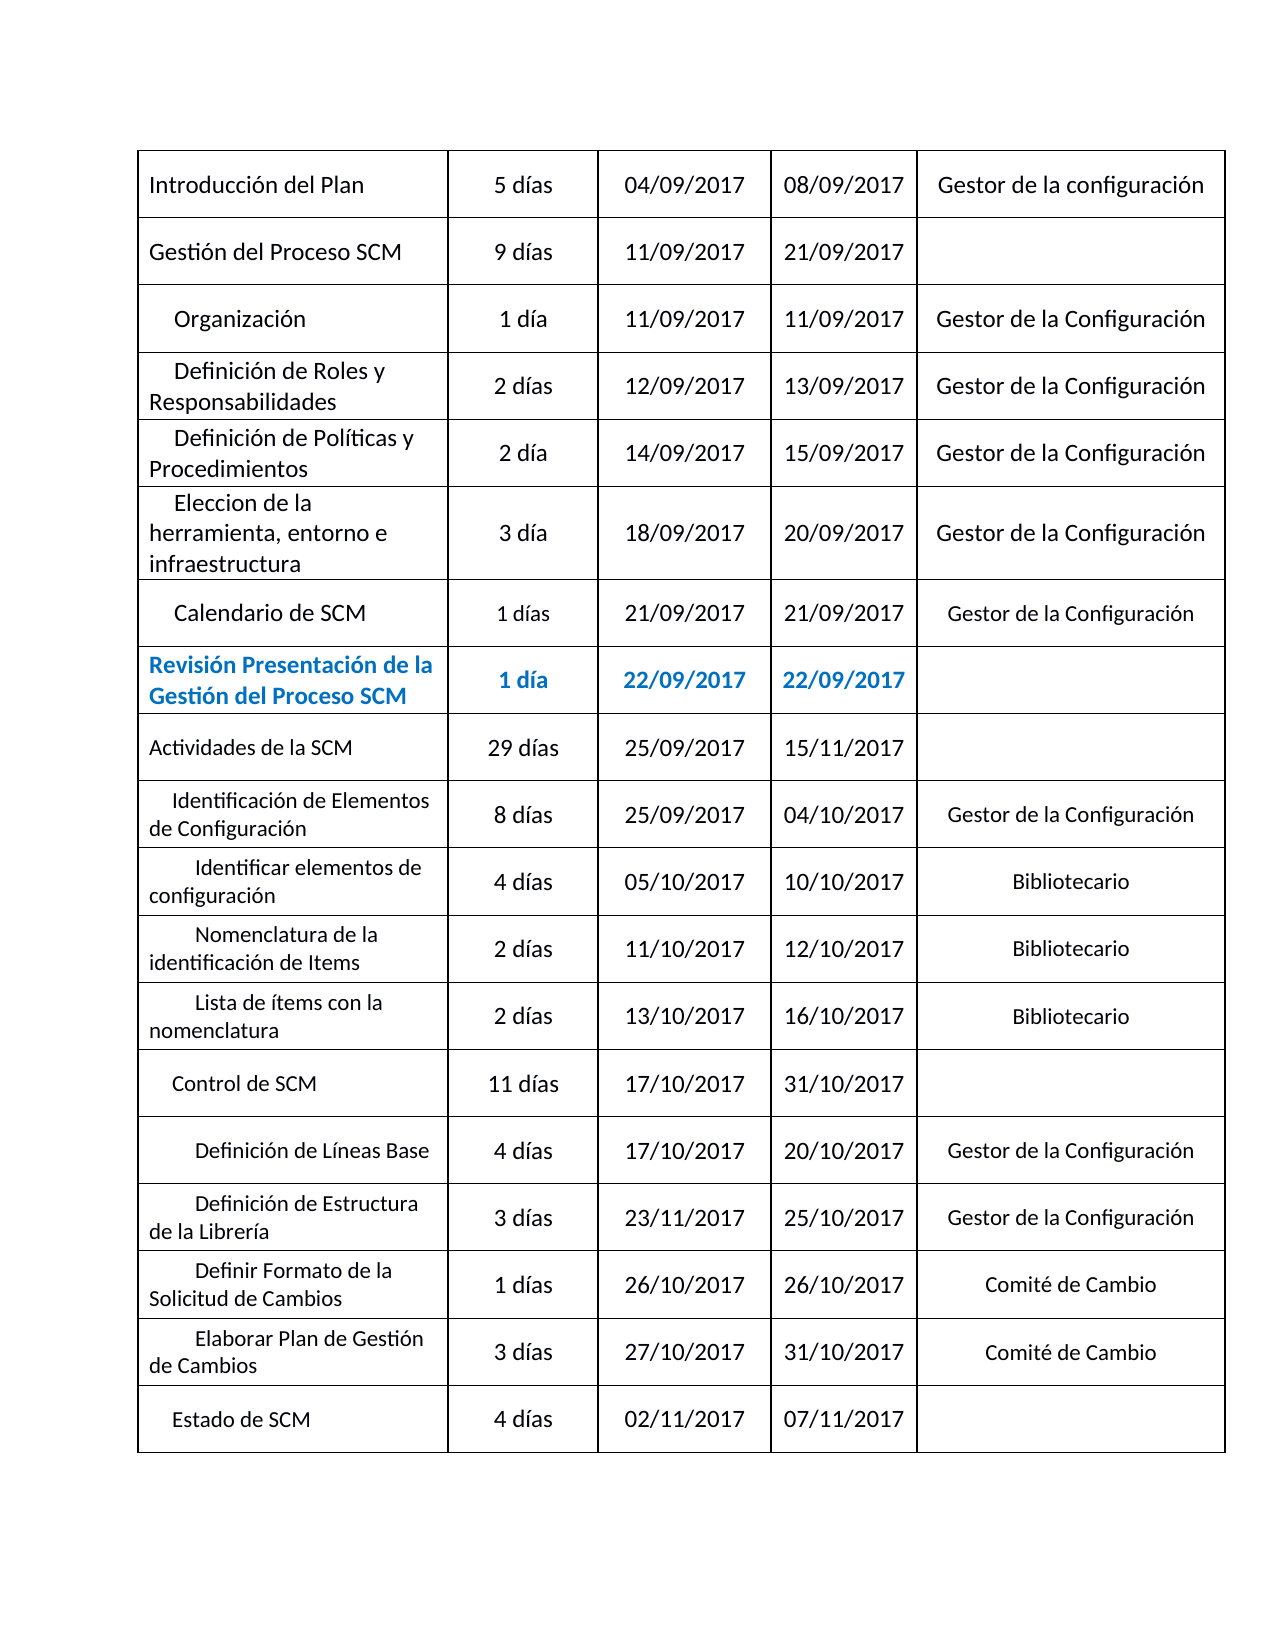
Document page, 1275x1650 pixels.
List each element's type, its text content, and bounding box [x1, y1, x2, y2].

table_cell Comité de Cambio [918, 1319, 1224, 1385]
table_cell Gestor de la Configuración [918, 580, 1224, 646]
table_cell 4 días [449, 848, 597, 914]
table_cell Bibliotecario [918, 916, 1224, 982]
table_cell 02/11/2017 [599, 1386, 770, 1452]
table_cell 13/10/2017 [599, 983, 770, 1049]
table_cell 05/10/2017 [599, 848, 770, 914]
table_cell Revisión Presentación de la Gestión del Proceso SCM [139, 647, 447, 713]
table_cell Identificar elementos de configuración [139, 848, 447, 914]
table_cell 21/09/2017 [772, 580, 916, 646]
table_cell 2 días [449, 353, 597, 419]
table_cell 2 días [449, 983, 597, 1049]
table_cell Identificación de Elementos de Configuración [139, 781, 447, 847]
table_cell Gestor de la Configuración [918, 353, 1224, 419]
table_cell 11/09/2017 [599, 218, 770, 284]
table_cell [918, 1386, 1224, 1452]
table_cell 8 días [449, 781, 597, 847]
table_cell Gestor de la Configuración [918, 781, 1224, 847]
table_cell Bibliotecario [918, 983, 1224, 1049]
table_cell Organización [139, 285, 447, 352]
table_cell 04/09/2017 [599, 151, 770, 217]
table_cell Gestor de la Configuración [918, 487, 1224, 578]
table_cell Lista de ítems con la nomenclatura [139, 983, 447, 1049]
table_cell 17/10/2017 [599, 1050, 770, 1116]
table_cell 1 días [449, 580, 597, 646]
table_cell 22/09/2017 [599, 647, 770, 713]
table_cell Introducción del Plan [139, 151, 447, 217]
table_cell Estado de SCM [139, 1386, 447, 1452]
table_cell 20/10/2017 [772, 1117, 916, 1183]
table_cell Definición de Políticas y Procedimientos [139, 420, 447, 486]
table_cell [918, 1050, 1224, 1116]
table_cell 25/09/2017 [599, 781, 770, 847]
table_cell 27/10/2017 [599, 1319, 770, 1385]
table_cell 21/09/2017 [599, 580, 770, 646]
table_cell Gestor de la Configuración [918, 1184, 1224, 1250]
table_cell 10/10/2017 [772, 848, 916, 914]
table_cell 3 días [449, 1319, 597, 1385]
table_cell 21/09/2017 [772, 218, 916, 284]
table_cell 5 días [449, 151, 597, 217]
table_cell [918, 218, 1224, 284]
table_cell 26/10/2017 [599, 1251, 770, 1318]
table_cell 20/09/2017 [772, 487, 916, 578]
table_cell 13/09/2017 [772, 353, 916, 419]
table_cell Comité de Cambio [918, 1251, 1224, 1318]
table_cell Gestor de la Configuración [918, 420, 1224, 486]
table_cell 2 días [449, 916, 597, 982]
table_cell 31/10/2017 [772, 1050, 916, 1116]
table_cell 25/09/2017 [599, 714, 770, 780]
table_cell 2 día [449, 420, 597, 486]
table_cell 08/09/2017 [772, 151, 916, 217]
table_cell Gestor de la Configuración [918, 1117, 1224, 1183]
table_cell 11/09/2017 [772, 285, 916, 352]
table_cell 29 días [449, 714, 597, 780]
table_cell Bibliotecario [918, 848, 1224, 914]
table_cell 22/09/2017 [772, 647, 916, 713]
table_cell 1 días [449, 1251, 597, 1318]
table_cell Nomenclatura de la identificación de Items [139, 916, 447, 982]
table_cell 18/09/2017 [599, 487, 770, 578]
table_cell Elaborar Plan de Gestión de Cambios [139, 1319, 447, 1385]
table_cell Calendario de SCM [139, 580, 447, 646]
table_cell 3 días [449, 1184, 597, 1250]
table_cell Actividades de la SCM [139, 714, 447, 780]
table_cell Gestor de la Configuración [918, 285, 1224, 352]
table_cell Gestor de la configuración [918, 151, 1224, 217]
table_cell 31/10/2017 [772, 1319, 916, 1385]
table_cell Definición de Estructura de la Librería [139, 1184, 447, 1250]
table_cell Definición de Líneas Base [139, 1117, 447, 1183]
table_cell 04/10/2017 [772, 781, 916, 847]
table_cell 15/09/2017 [772, 420, 916, 486]
table_cell 11/10/2017 [599, 916, 770, 982]
table_cell 12/10/2017 [772, 916, 916, 982]
table_cell 07/11/2017 [772, 1386, 916, 1452]
table_cell Definición de Roles y Responsabilidades [139, 353, 447, 419]
table_cell 26/10/2017 [772, 1251, 916, 1318]
table_cell Eleccion de la herramienta, entorno e infraestructura [139, 487, 447, 578]
table_cell 17/10/2017 [599, 1117, 770, 1183]
table_cell 1 día [449, 647, 597, 713]
table_cell 9 días [449, 218, 597, 284]
table_cell 11 días [449, 1050, 597, 1116]
table_cell 4 días [449, 1117, 597, 1183]
table_cell 12/09/2017 [599, 353, 770, 419]
table_cell Control de SCM [139, 1050, 447, 1116]
table_cell [918, 714, 1224, 780]
table_cell 11/09/2017 [599, 285, 770, 352]
table_cell Definir Formato de la Solicitud de Cambios [139, 1251, 447, 1318]
table_cell 3 día [449, 487, 597, 578]
table_cell [918, 647, 1224, 713]
table_cell 15/11/2017 [772, 714, 916, 780]
table_cell 25/10/2017 [772, 1184, 916, 1250]
table_cell 14/09/2017 [599, 420, 770, 486]
table_cell 23/11/2017 [599, 1184, 770, 1250]
table_cell 16/10/2017 [772, 983, 916, 1049]
table_cell 1 día [449, 285, 597, 352]
table_cell Gestión del Proceso SCM [139, 218, 447, 284]
table_cell 4 días [449, 1386, 597, 1452]
